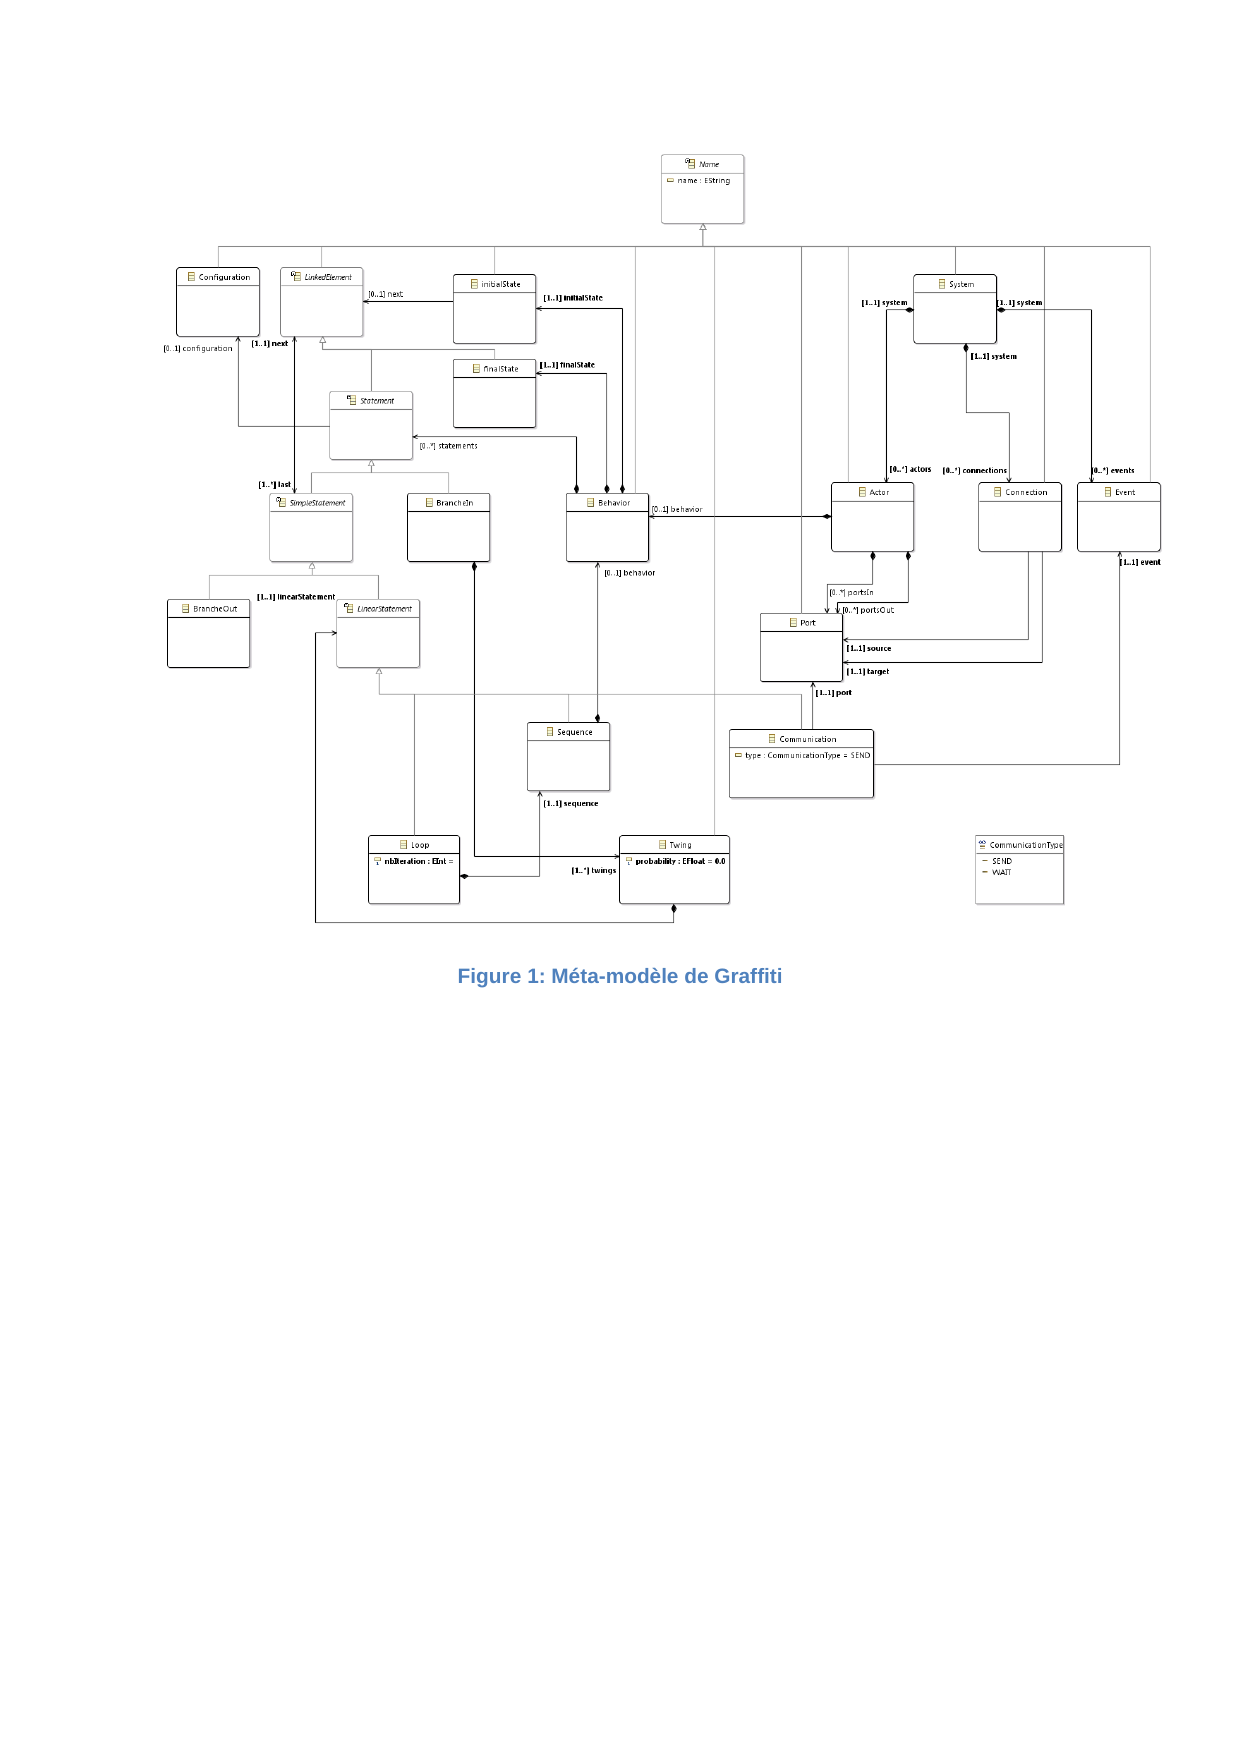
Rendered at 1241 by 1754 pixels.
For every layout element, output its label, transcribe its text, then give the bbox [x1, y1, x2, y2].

picture [147, 147, 1177, 939]
